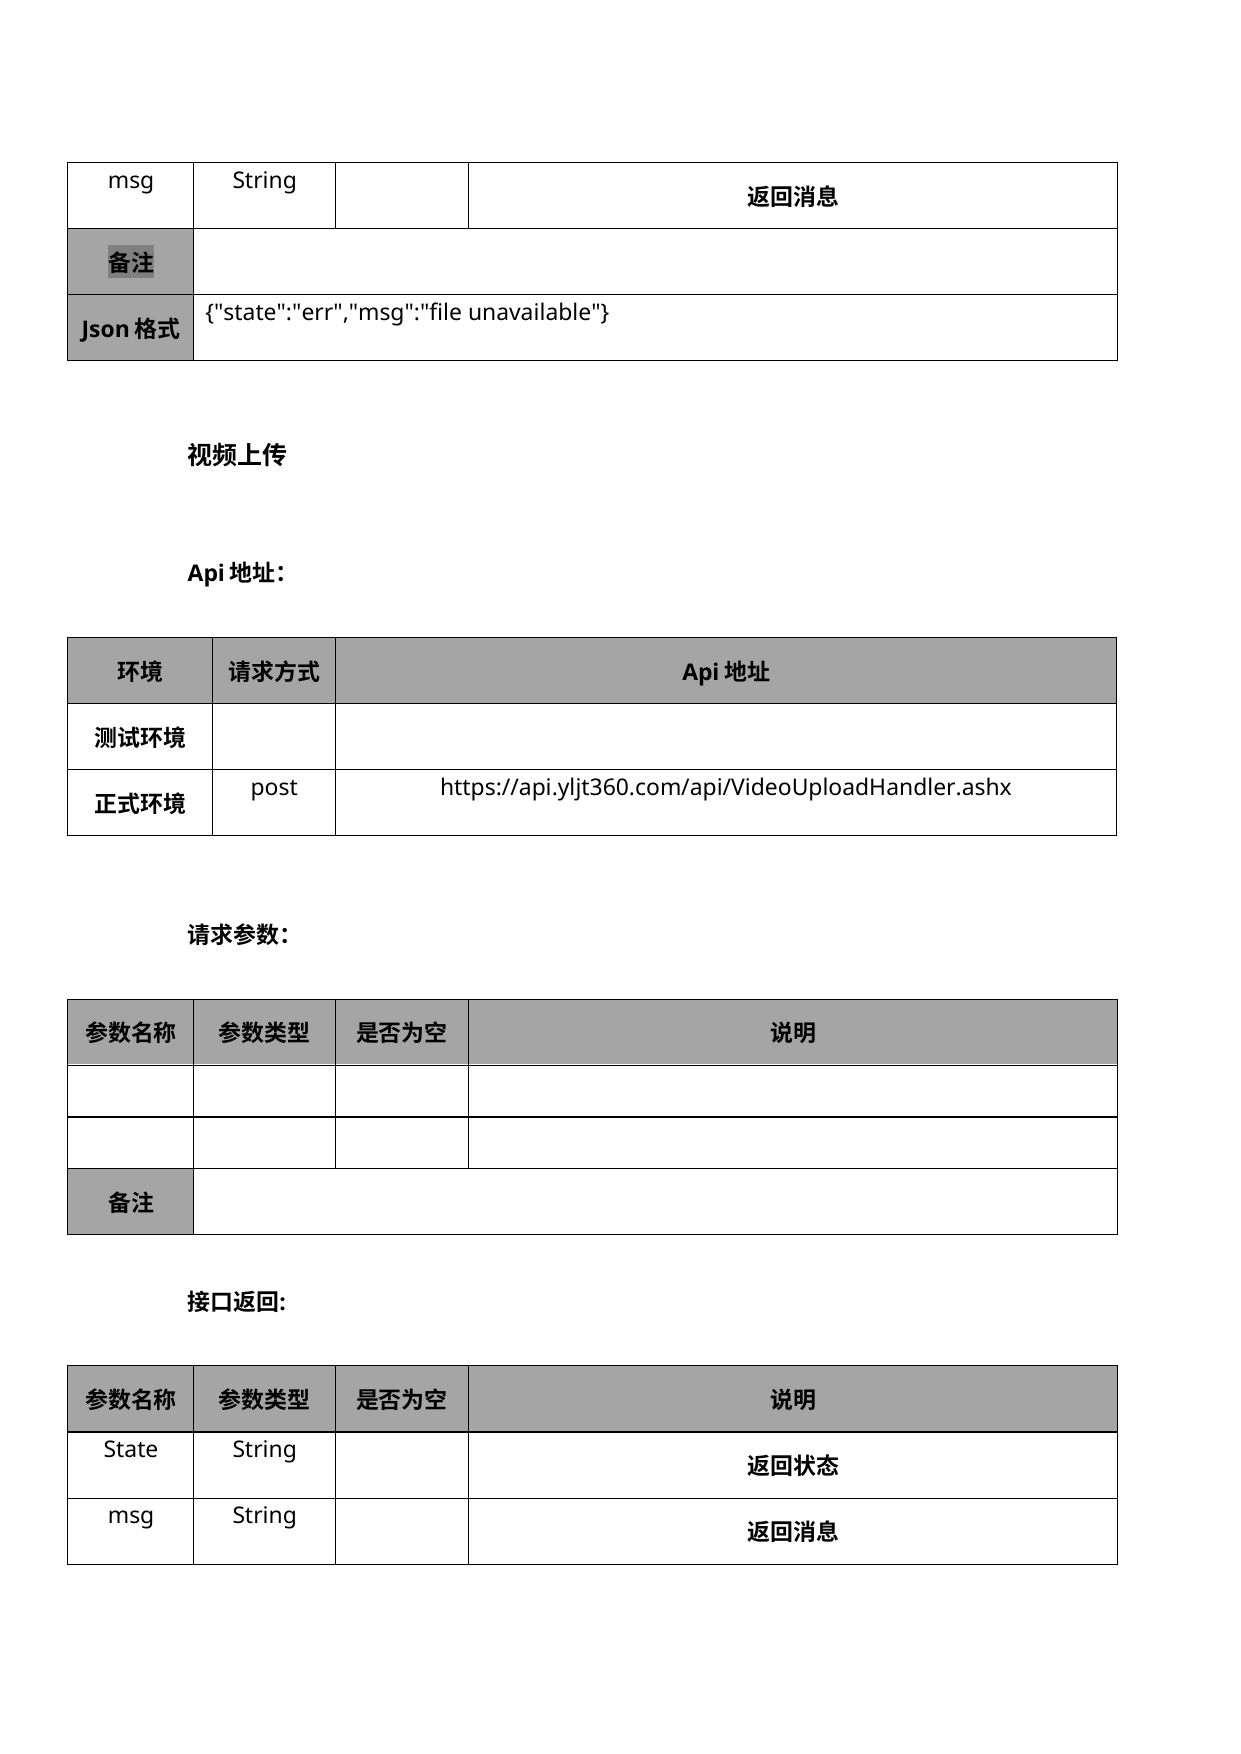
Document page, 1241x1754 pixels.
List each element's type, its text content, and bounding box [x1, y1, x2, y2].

table_cell [68, 1118, 193, 1168]
table_header 请求方式 [213, 638, 335, 703]
table_cell [194, 1118, 335, 1168]
table_cell 返回消息 [469, 163, 1117, 228]
table_cell 备注 [68, 229, 193, 294]
table_cell [194, 1169, 1117, 1234]
text 接口返回: [187, 1268, 1053, 1333]
table_cell 备注 [68, 1169, 193, 1234]
table_cell msg [68, 163, 193, 228]
table_cell [68, 1066, 193, 1116]
table_cell 返回状态 [469, 1433, 1117, 1497]
table_cell [336, 1499, 468, 1563]
table_cell msg [68, 1499, 193, 1563]
table_cell https://api.yljt360.com/api/VideoUploadHandler.ashx [336, 770, 1116, 835]
table_header 是否为空 [336, 1366, 468, 1431]
table_cell [194, 1066, 335, 1116]
table_cell String [194, 1499, 335, 1563]
table_cell [213, 704, 335, 769]
table_cell [336, 1118, 468, 1168]
table_cell 测试环境 [68, 704, 212, 769]
table_header 参数名称 [68, 1000, 193, 1064]
table_header 是否为空 [336, 1000, 468, 1064]
table_cell String [194, 1433, 335, 1497]
table_cell [194, 229, 1117, 294]
table_cell [336, 163, 468, 228]
table_header Api地址 [336, 638, 1116, 703]
table_cell Json格式 [68, 295, 193, 360]
table_header 说明 [469, 1366, 1117, 1431]
table_cell [469, 1118, 1117, 1168]
table_cell {"state":"err","msg":"file unavailable"} [194, 295, 1117, 360]
table_cell State [68, 1433, 193, 1497]
table_header 参数类型 [194, 1366, 335, 1431]
table_header 环境 [68, 638, 212, 703]
table_cell [336, 704, 1116, 769]
table_cell 返回消息 [469, 1499, 1117, 1563]
table_cell String [194, 163, 335, 228]
table_cell 正式环境 [68, 770, 212, 835]
table_cell [469, 1066, 1117, 1116]
table_cell [336, 1433, 468, 1497]
table_header 说明 [469, 1000, 1117, 1064]
table_header 参数名称 [68, 1366, 193, 1431]
table_cell post [213, 770, 335, 835]
table_header 参数类型 [194, 1000, 335, 1064]
table_cell [336, 1066, 468, 1116]
subtitle 视频上传 [187, 421, 1053, 486]
text 请求参数： [187, 901, 1053, 966]
text Api地址： [187, 539, 1053, 604]
